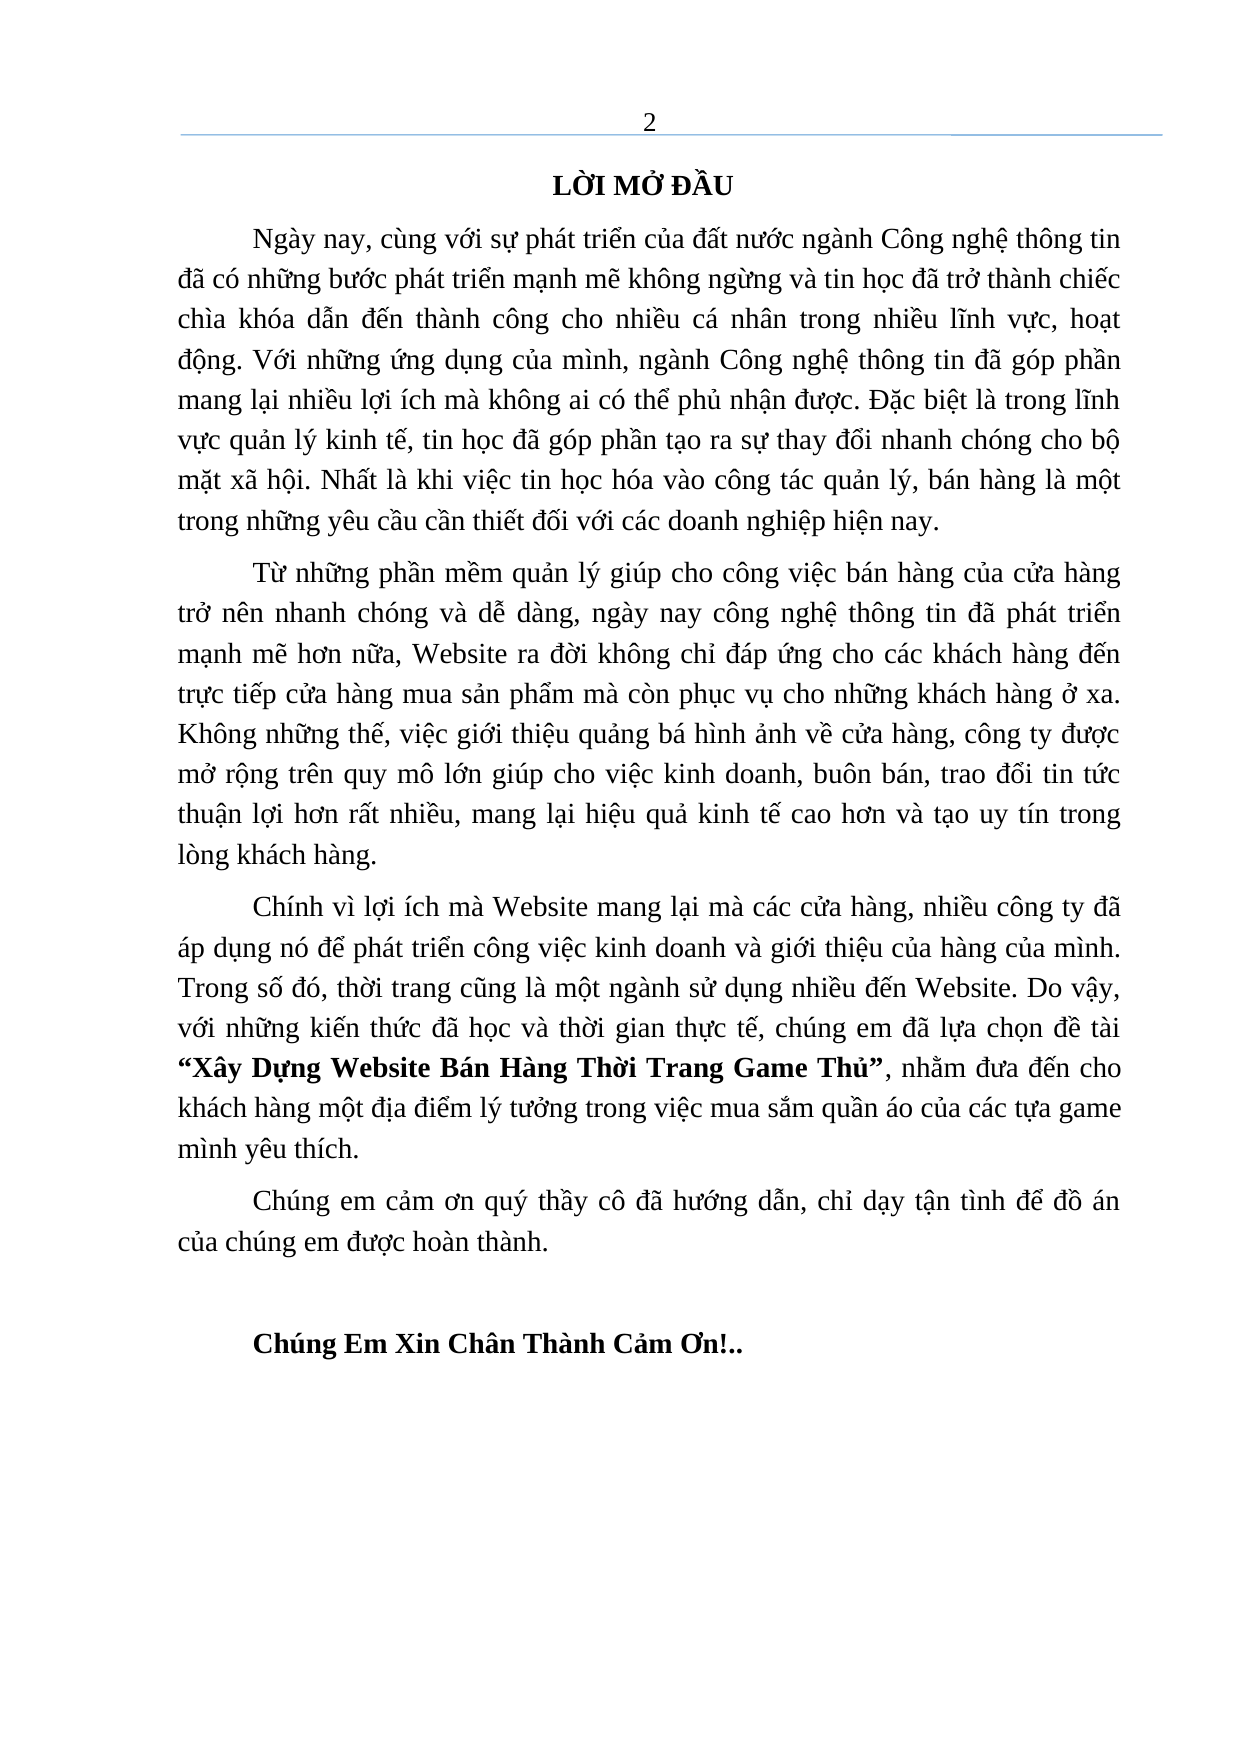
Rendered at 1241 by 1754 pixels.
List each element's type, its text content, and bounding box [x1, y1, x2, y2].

text Chính vì lợi ích mà Website mang lại mà các cửa hàng, nhiều công ty đã áp dụng nó để phát triển công việc kinh doanh và giới thiệu của hàng của mình. Trong số đó, thời trang cũng là một ngành sử dụng nhiều đến Website. Do vậy, với những kiến thức đã học và thời gian thực tế, chúng em đã lựa chọn đề tài “Xây Dựng Website Bán Hàng Thời Trang Game Thủ”, nhằm đưa đến cho khách hàng một địa điểm lý tưởng trong việc mua sắm quần áo của các tựa game mình yêu thích. [177, 889, 1122, 1164]
text Chúng em cảm ơn quý thầy cô đã hướng dẫn, chỉ dạy tận tình để đồ án của chúng em được hoàn thành. [177, 1183, 1122, 1257]
text Từ những phần mềm quản lý giúp cho công việc bán hàng của cửa hàng trở nên nhanh chóng và dễ dàng, ngày nay công nghệ thông tin đã phát triển mạnh mẽ hơn nữa, Website ra đời không chỉ đáp ứng cho các khách hàng đến trực tiếp cửa hàng mua sản phẩm mà còn phục vụ cho những khách hàng ở xa. Không những thế, việc giới thiệu quảng bá hình ảnh về cửa hàng, công ty được mở rộng trên quy mô lớn giúp cho việc kinh doanh, buôn bán, trao đổi tin tức thuận lợi hơn rất nhiều, mang lại hiệu quả kinh tế cao hơn và tạo uy tín trong lòng khách hàng. [177, 555, 1122, 870]
text Ngày nay, cùng với sự phát triển của đất nước ngành Công nghệ thông tin đã có những bước phát triển mạnh mẽ không ngừng và tin học đã trở thành chiếc chìa khóa dẫn đến thành công cho nhiều cá nhân trong nhiều lĩnh vực, hoạt động. Với những ứng dụng của mình, ngành Công nghệ thông tin đã góp phần mang lại nhiều lợi ích mà không ai có thể phủ nhận được. Đặc biệt là trong lĩnh vực quản lý kinh tế, tin học đã góp phần tạo ra sự thay đổi nhanh chóng cho bộ mặt xã hội. Nhất là khi việc tin học hóa vào công tác quản lý, bán hàng là một trong những yêu cầu cần thiết đối với các doanh nghiệp hiện nay. [177, 221, 1122, 536]
text Chúng Em Xin Chân Thành Cảm Ơn!.. [177, 1326, 1122, 1360]
text LỜI MỞ ĐẦU [477, 168, 1122, 202]
